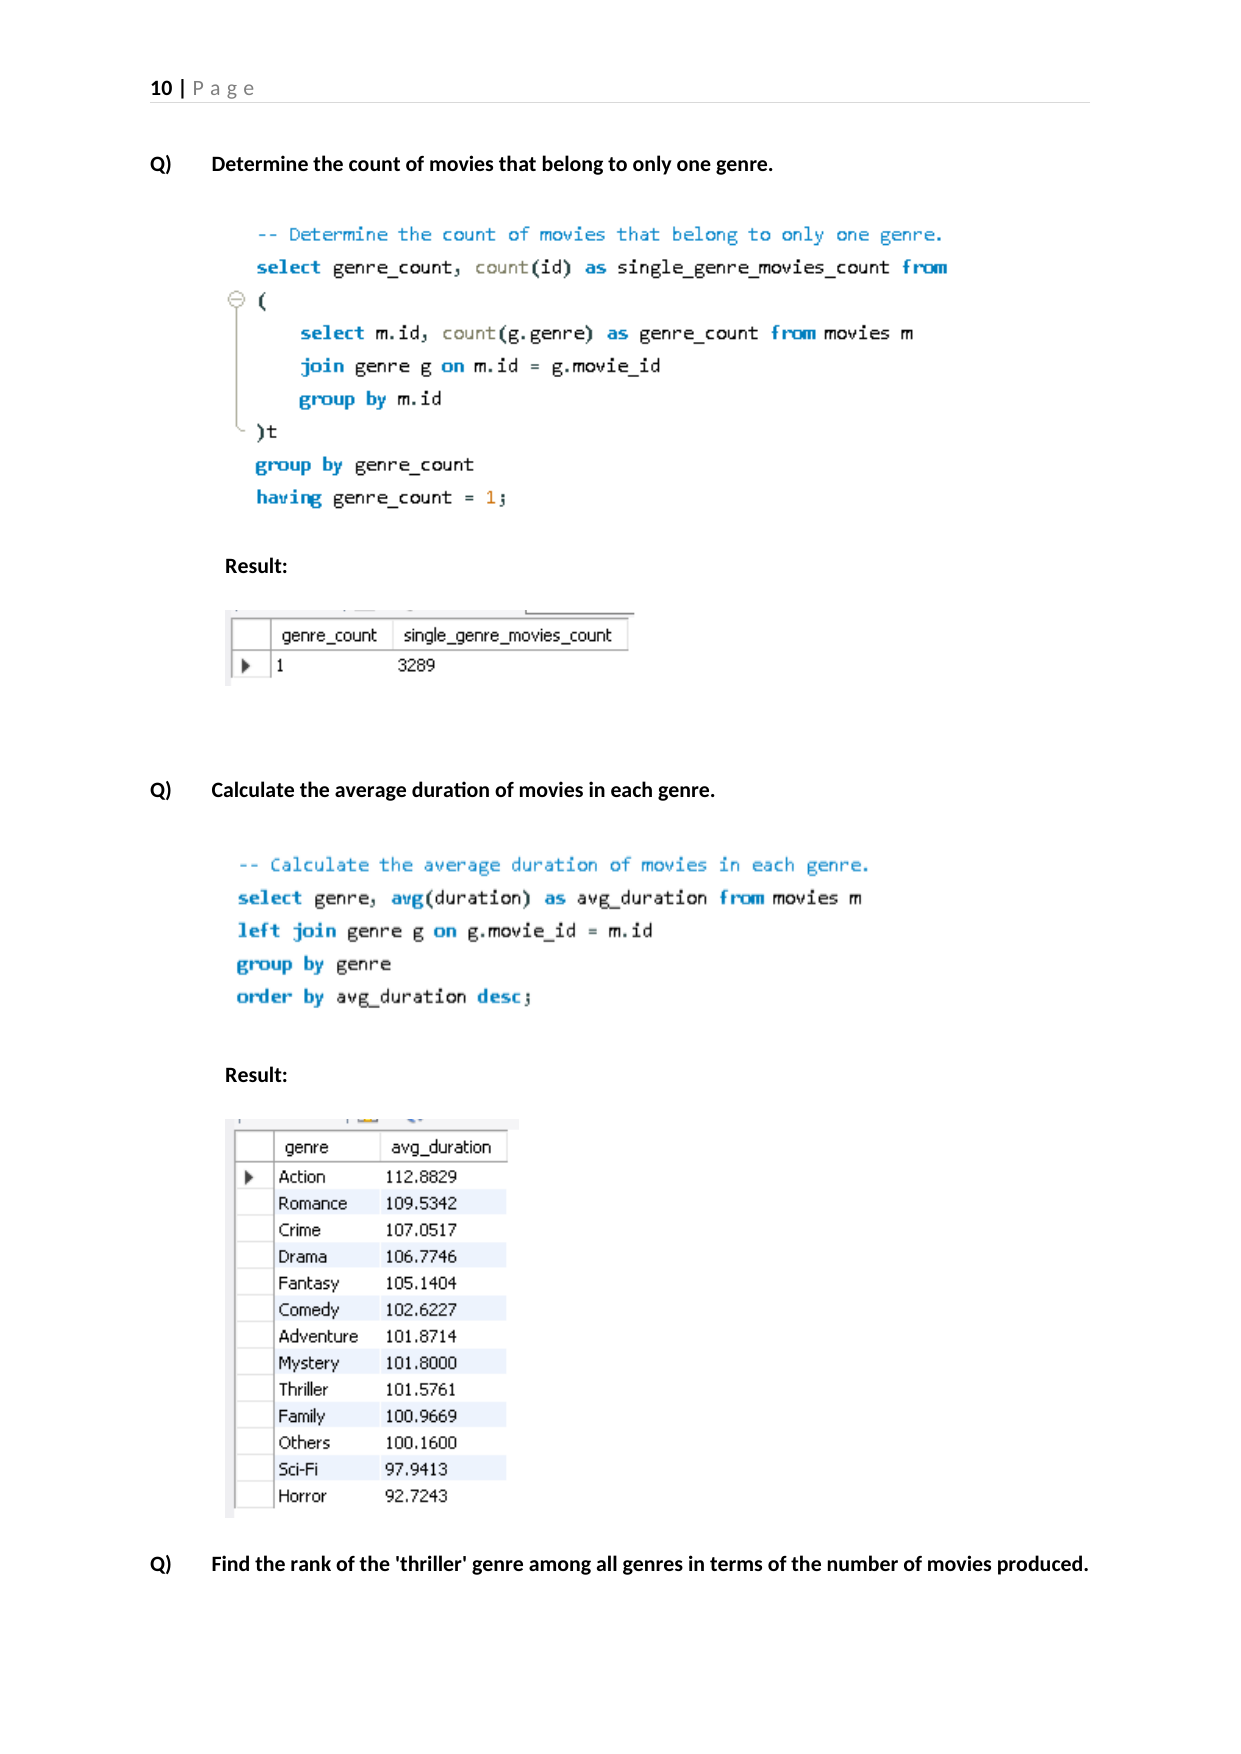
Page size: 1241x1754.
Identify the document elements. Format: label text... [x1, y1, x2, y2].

text Q) Determine the count of movies that belong to only one genre. [150, 150, 1090, 177]
text Result: [225, 552, 1090, 579]
picture [225, 834, 883, 1030]
text Q) Calculate the average duration of movies in each genre. [150, 776, 1090, 802]
picture [225, 1119, 519, 1518]
picture [225, 208, 983, 521]
text Q) Find the rank of the 'thriller' genre among all genres in terms of the number of movies produced. [150, 1550, 1090, 1576]
text Result: [225, 1061, 1090, 1088]
picture [225, 610, 635, 686]
